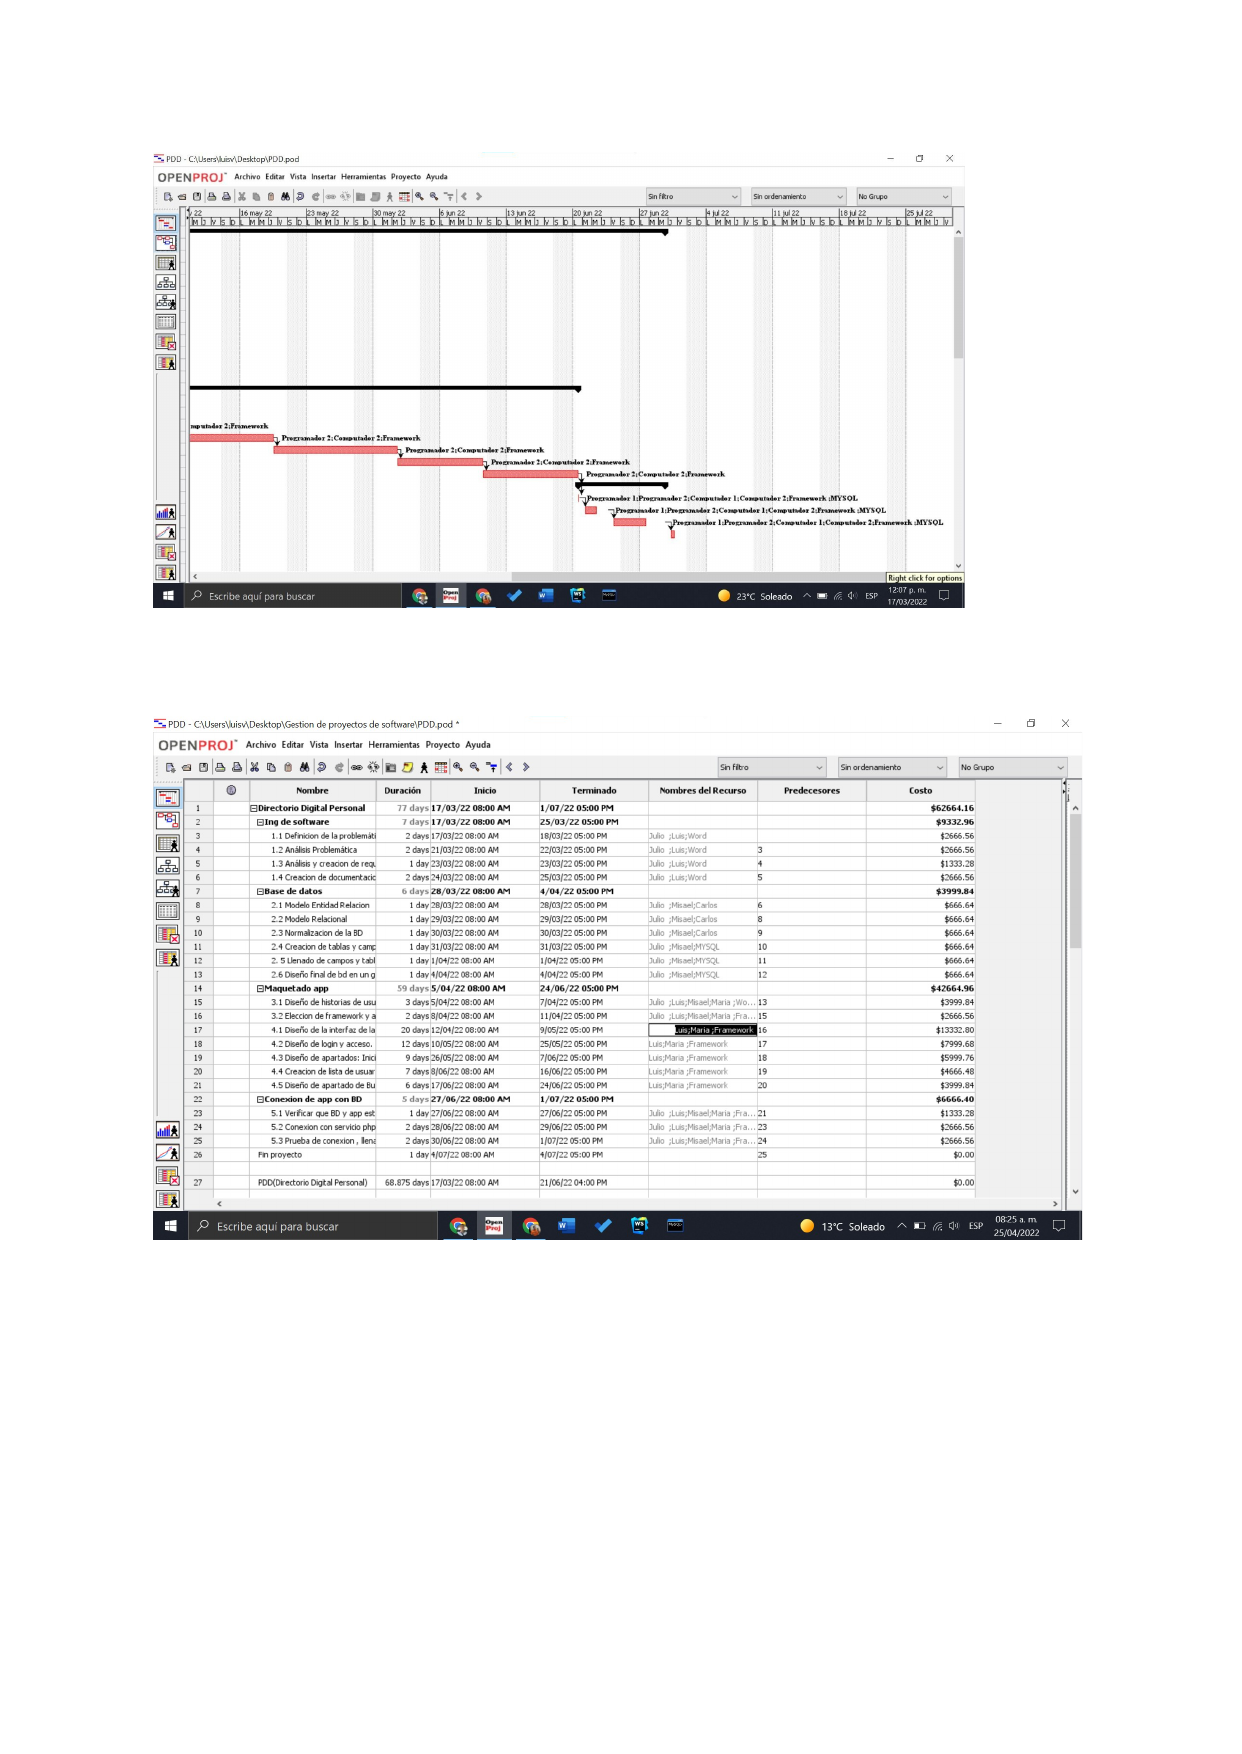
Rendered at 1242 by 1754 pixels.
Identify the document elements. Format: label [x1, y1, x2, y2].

picture [153, 716, 1083, 1240]
picture [153, 152, 965, 608]
